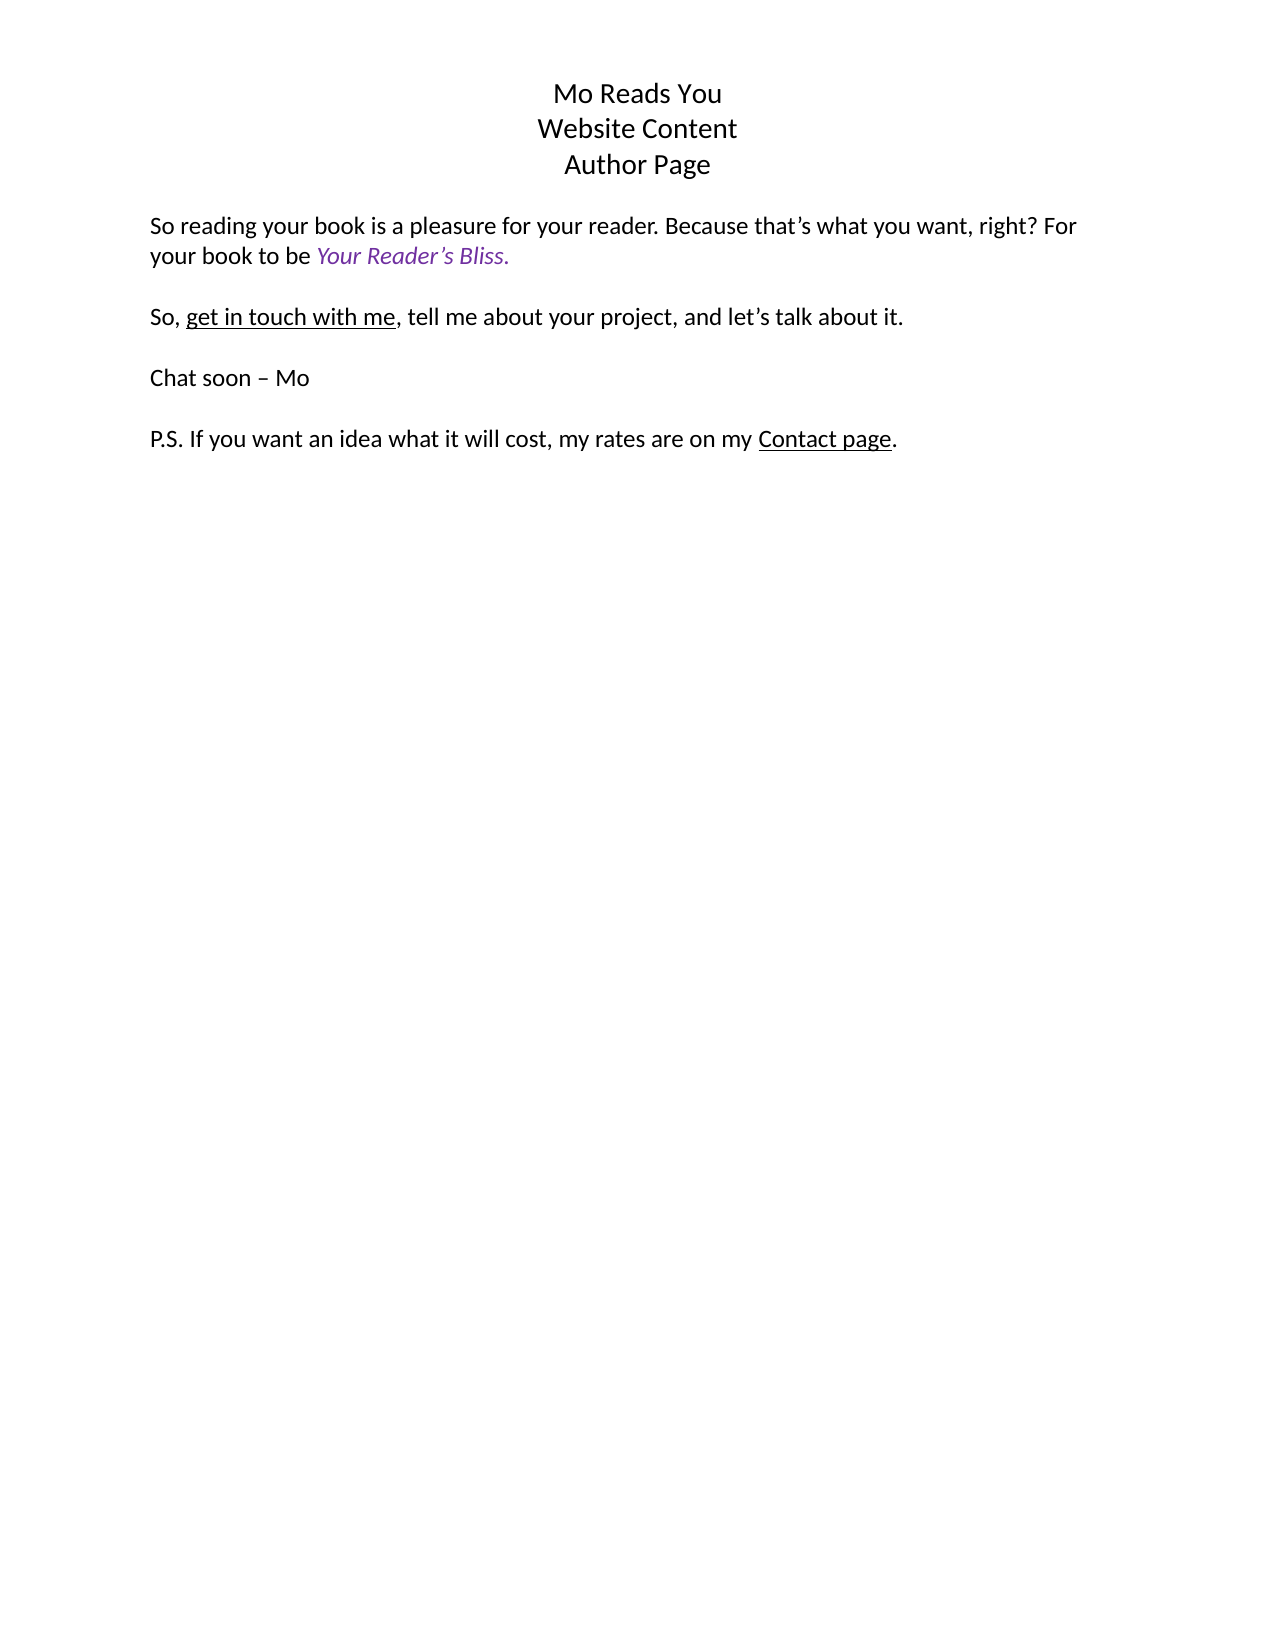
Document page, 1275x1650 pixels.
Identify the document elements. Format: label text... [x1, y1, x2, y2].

text So, get in touch with me, tell me about your project, and let’s talk about it. [150, 301, 1125, 332]
text P.S. If you want an idea what it will cost, my rates are on my Contact page. [150, 423, 1125, 454]
text Chat soon – Mo [150, 362, 1125, 393]
text So reading your book is a pleasure for your reader. Because that’s what you want, right? For your book to be Your Reader’s Bliss. [150, 210, 1125, 271]
